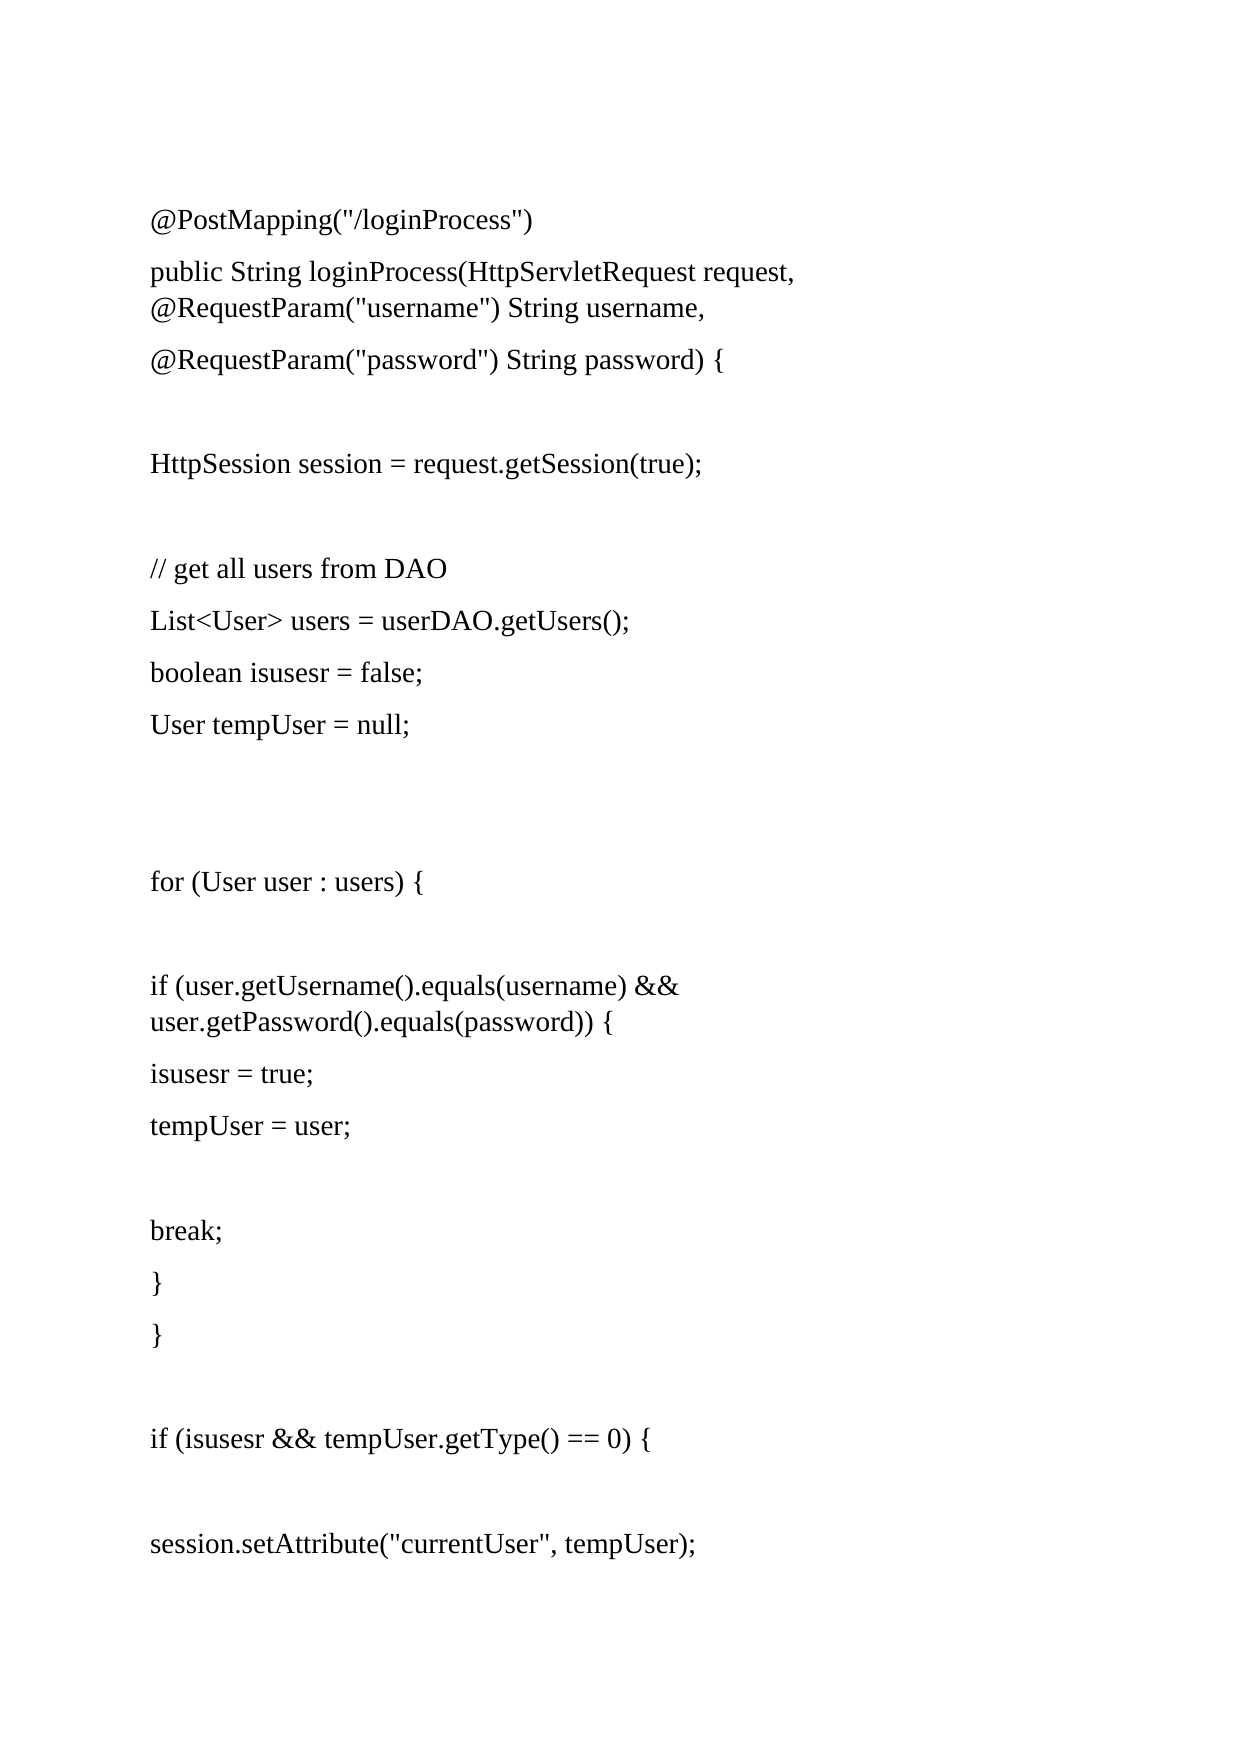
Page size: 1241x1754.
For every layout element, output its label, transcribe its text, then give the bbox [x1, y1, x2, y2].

text isusesr = true; [150, 1056, 1090, 1089]
text User tempUser = null; [150, 707, 1090, 741]
text // get all users from DAO [150, 551, 1090, 584]
text tempUser = user; [150, 1108, 1090, 1142]
text if (user.getUsername().equals(username) && user.getPassword().equals(password)) { [150, 968, 1090, 1037]
text } [150, 1265, 1090, 1298]
text public String loginProcess(HttpServletRequest request, @RequestParam("username") String username, [150, 254, 1090, 323]
text List<User> users = userDAO.getUsers(); [150, 603, 1090, 637]
text @RequestParam("password") String password) { [150, 342, 1090, 376]
text @PostMapping("/loginProcess") [150, 202, 1090, 236]
text } [150, 1317, 1090, 1351]
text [150, 1526, 1090, 1559]
text break; [150, 1213, 1090, 1246]
text HttpSession session = request.getSession(true); [150, 446, 1090, 480]
text for (User user : users) { [150, 864, 1090, 897]
text if (isusesr && tempUser.getType() == 0) { [150, 1421, 1090, 1455]
text boolean isusesr = false; [150, 655, 1090, 689]
